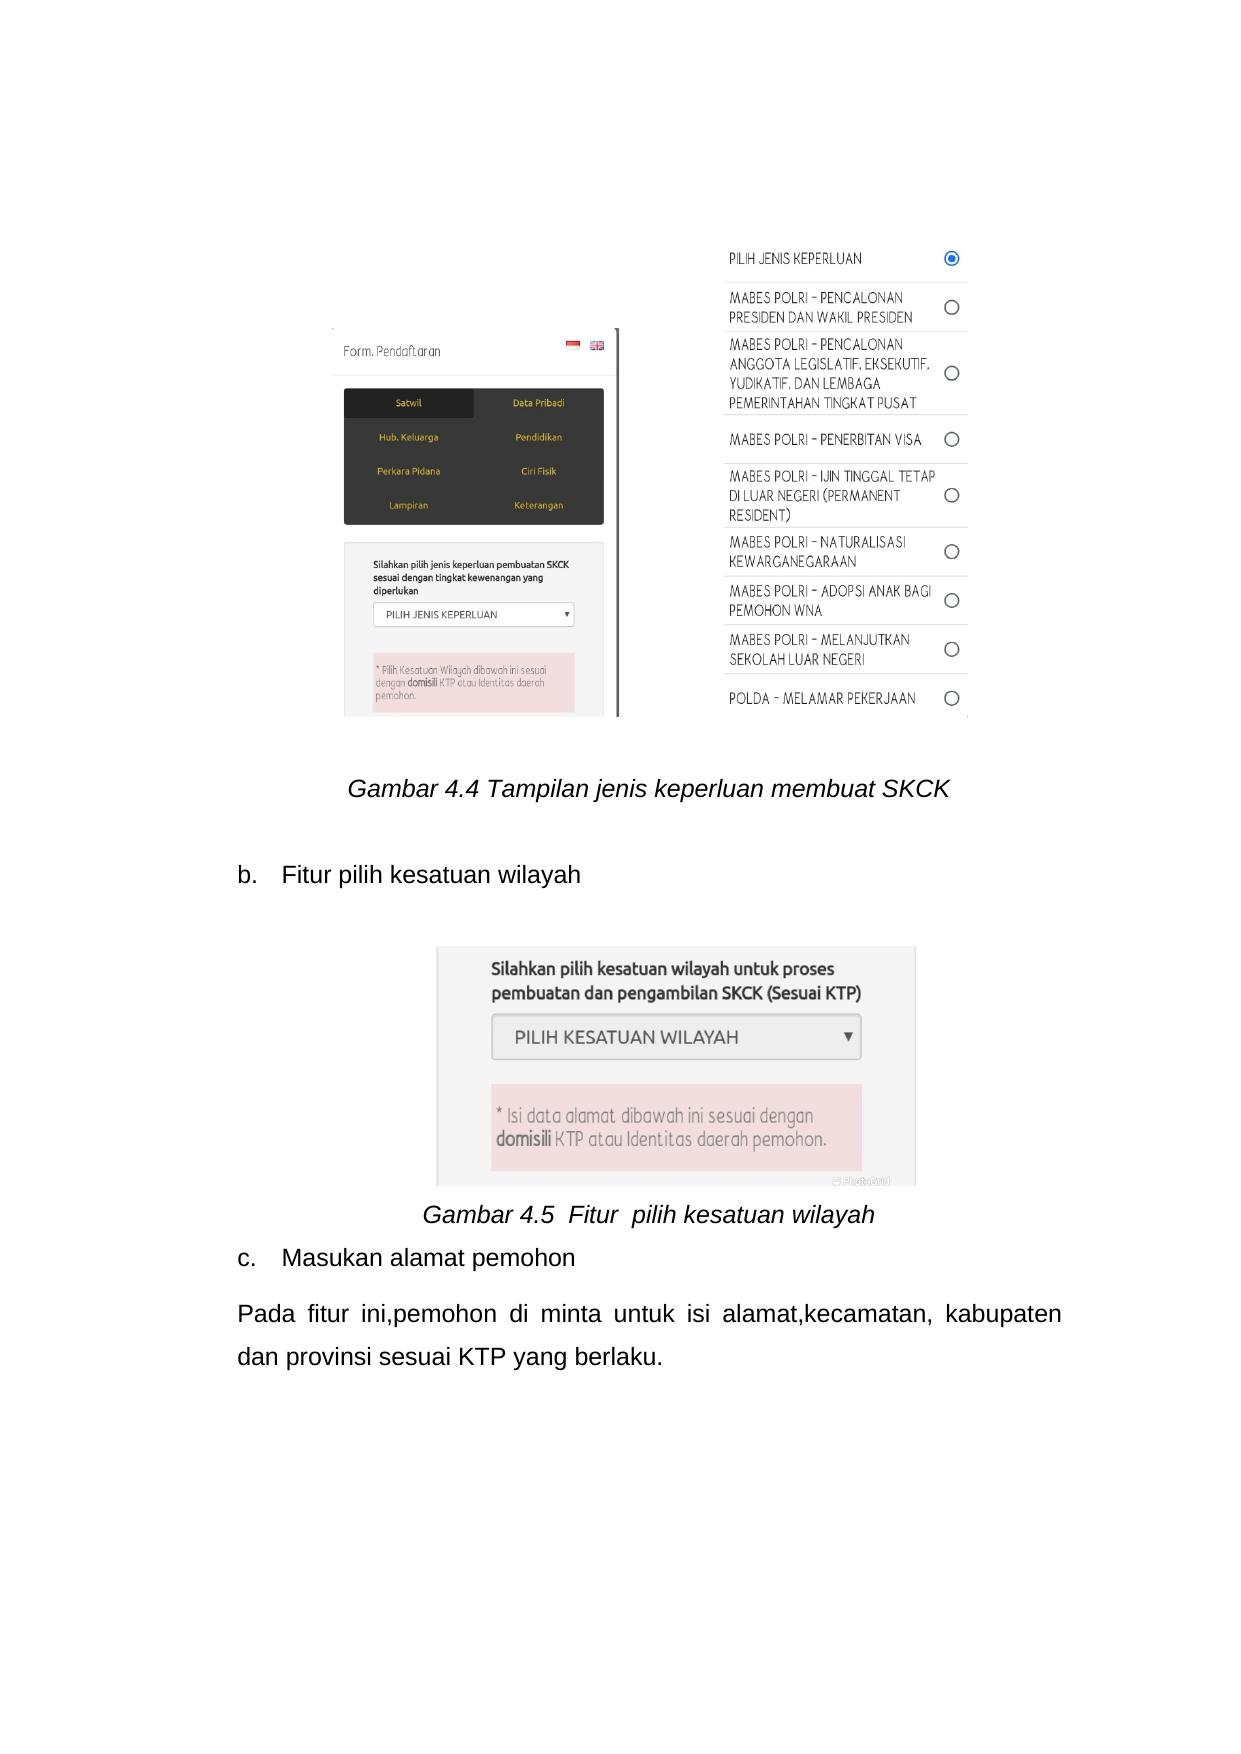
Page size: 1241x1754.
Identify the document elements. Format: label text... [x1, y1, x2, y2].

picture [332, 328, 620, 717]
list Fitur pilih kesatuan wilayah [237, 861, 1063, 889]
picture [723, 237, 968, 717]
picture [419, 946, 926, 1186]
text Gambar 4.4 Tampilan jenis keperluan membuat SKCK [237, 774, 1063, 803]
list Masukan alamat pemohon [237, 1243, 1063, 1272]
text Gambar 4.5 Fitur pilih kesatuan wilayah [237, 1200, 1063, 1229]
text Pada fitur ini,pemohon di minta untuk isi alamat,kecamatan, kabupaten dan provinsi sesuai KTP yang berlaku. [237, 1299, 1063, 1371]
